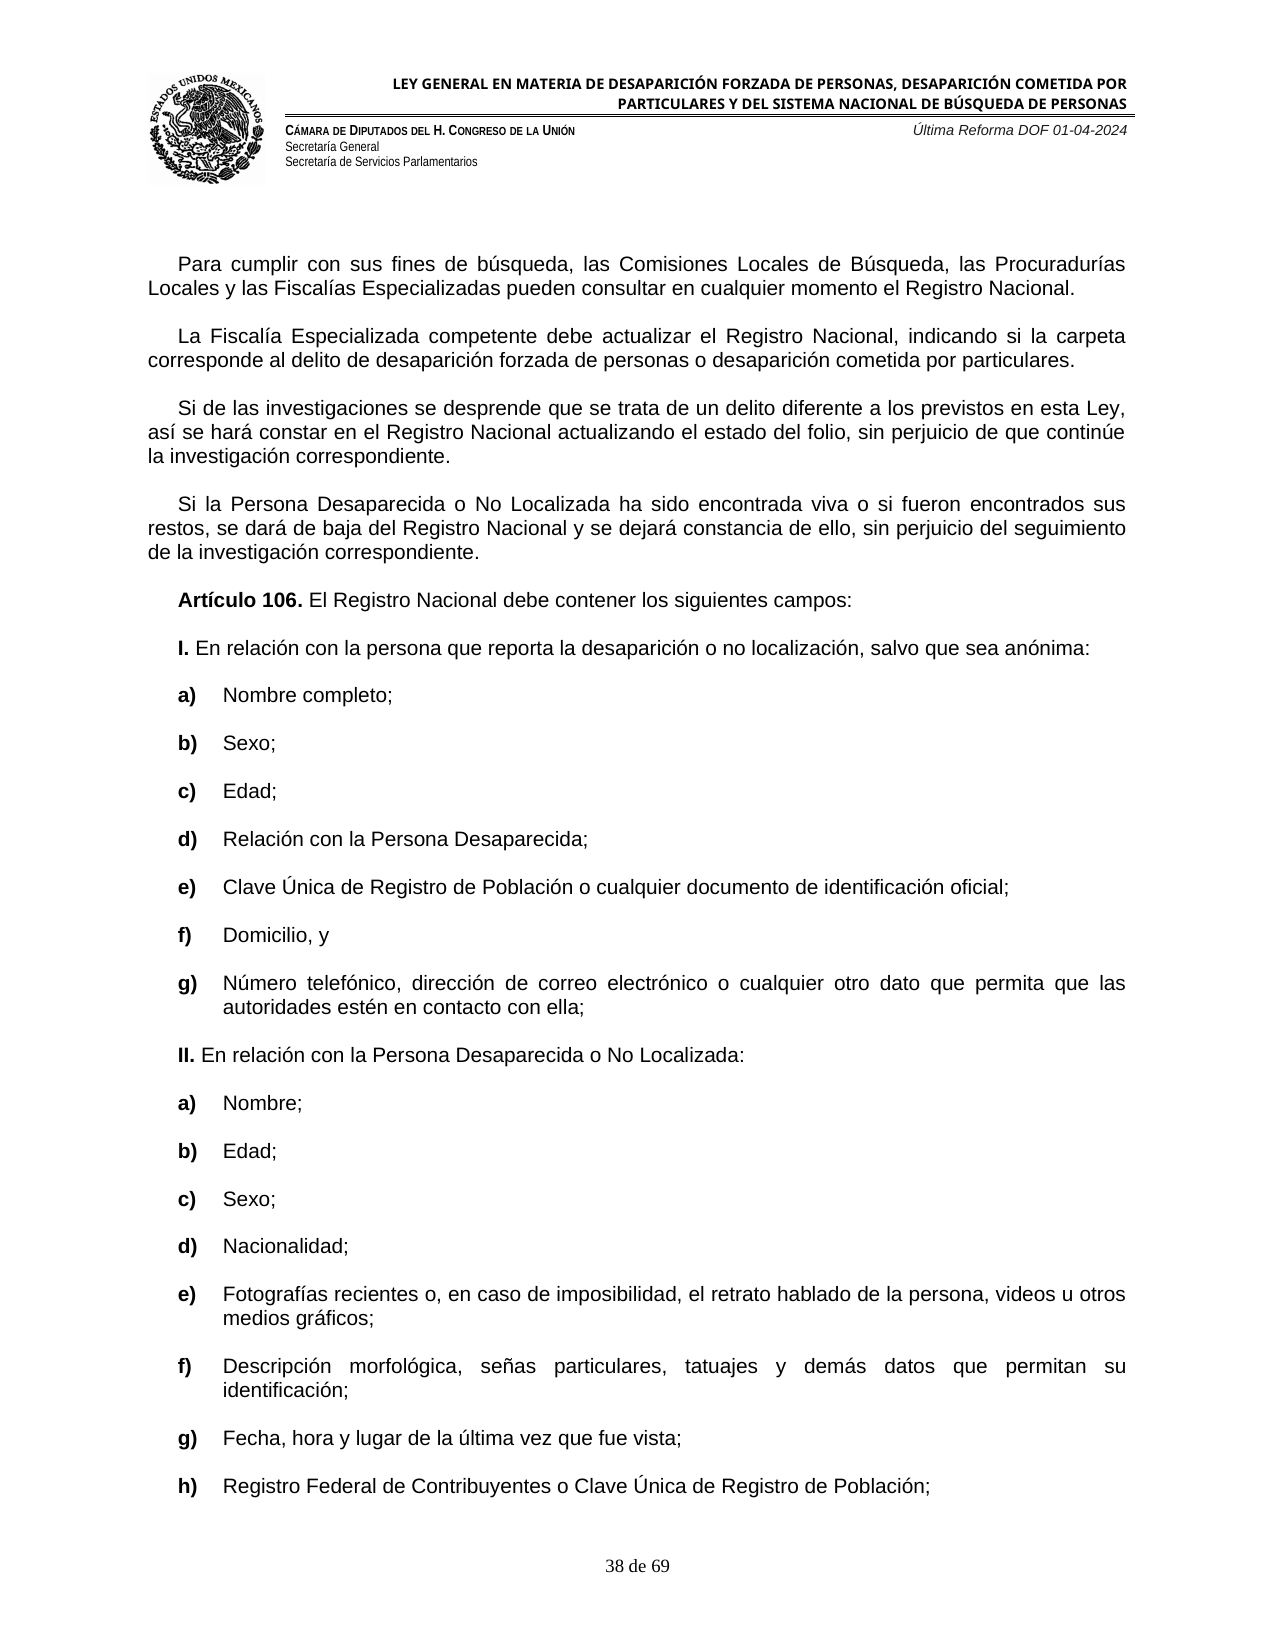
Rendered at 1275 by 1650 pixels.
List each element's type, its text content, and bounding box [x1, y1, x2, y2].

text g) Fecha, hora y lugar de la última vez que fue vista; [178, 1426, 1127, 1450]
text c) Edad; [178, 779, 1127, 803]
text d) Nacionalidad; [178, 1234, 1127, 1258]
text La Fiscalía Especializada competente debe actualizar el Registro Nacional, indicando si la carpeta corresponde al delito de desaparición forzada de personas o desaparición cometida por particulares. [148, 324, 1127, 372]
text Para cumplir con sus fines de búsqueda, las Comisiones Locales de Búsqueda, las Procuradurías Locales y las Fiscalías Especializadas pueden consultar en cualquier momento el Registro Nacional. [148, 252, 1127, 300]
text d) Relación con la Persona Desaparecida; [178, 827, 1127, 851]
text a) Nombre; [178, 1091, 1127, 1114]
text e) Clave Única de Registro de Población o cualquier documento de identificación oficial; [178, 875, 1127, 899]
text I. En relación con la persona que reporta la desaparición o no localización, salvo que sea anónima: [148, 635, 1127, 659]
text b) Edad; [178, 1138, 1127, 1162]
text f) Descripción morfológica, señas particulares, tatuajes y demás datos que permitan su identificación; [178, 1354, 1127, 1402]
text Si de las investigaciones se desprende que se trata de un delito diferente a los previstos en esta Ley, así se hará constar en el Registro Nacional actualizando el estado del folio, sin perjuicio de que continúe la investigación correspondiente. [148, 396, 1127, 468]
text c) Sexo; [178, 1186, 1127, 1210]
text II. En relación con la Persona Desaparecida o No Localizada: [148, 1043, 1127, 1067]
text f) Domicilio, y [178, 923, 1127, 947]
text Si la Persona Desaparecida o No Localizada ha sido encontrada viva o si fueron encontrados sus restos, se dará de baja del Registro Nacional y se dejará constancia de ello, sin perjuicio del seguimiento de la investigación correspondiente. [148, 492, 1127, 563]
text e) Fotografías recientes o, en caso de imposibilidad, el retrato hablado de la persona, videos u otros medios gráficos; [178, 1282, 1127, 1330]
text h) Registro Federal de Contribuyentes o Clave Única de Registro de Población; [178, 1474, 1127, 1498]
text b) Sexo; [178, 731, 1127, 755]
text Artículo 106. El Registro Nacional debe contener los siguientes campos: [148, 587, 1127, 611]
text a) Nombre completo; [178, 683, 1127, 707]
text g) Número telefónico, dirección de correo electrónico o cualquier otro dato que permita que las autoridades estén en contacto con ella; [178, 971, 1127, 1019]
